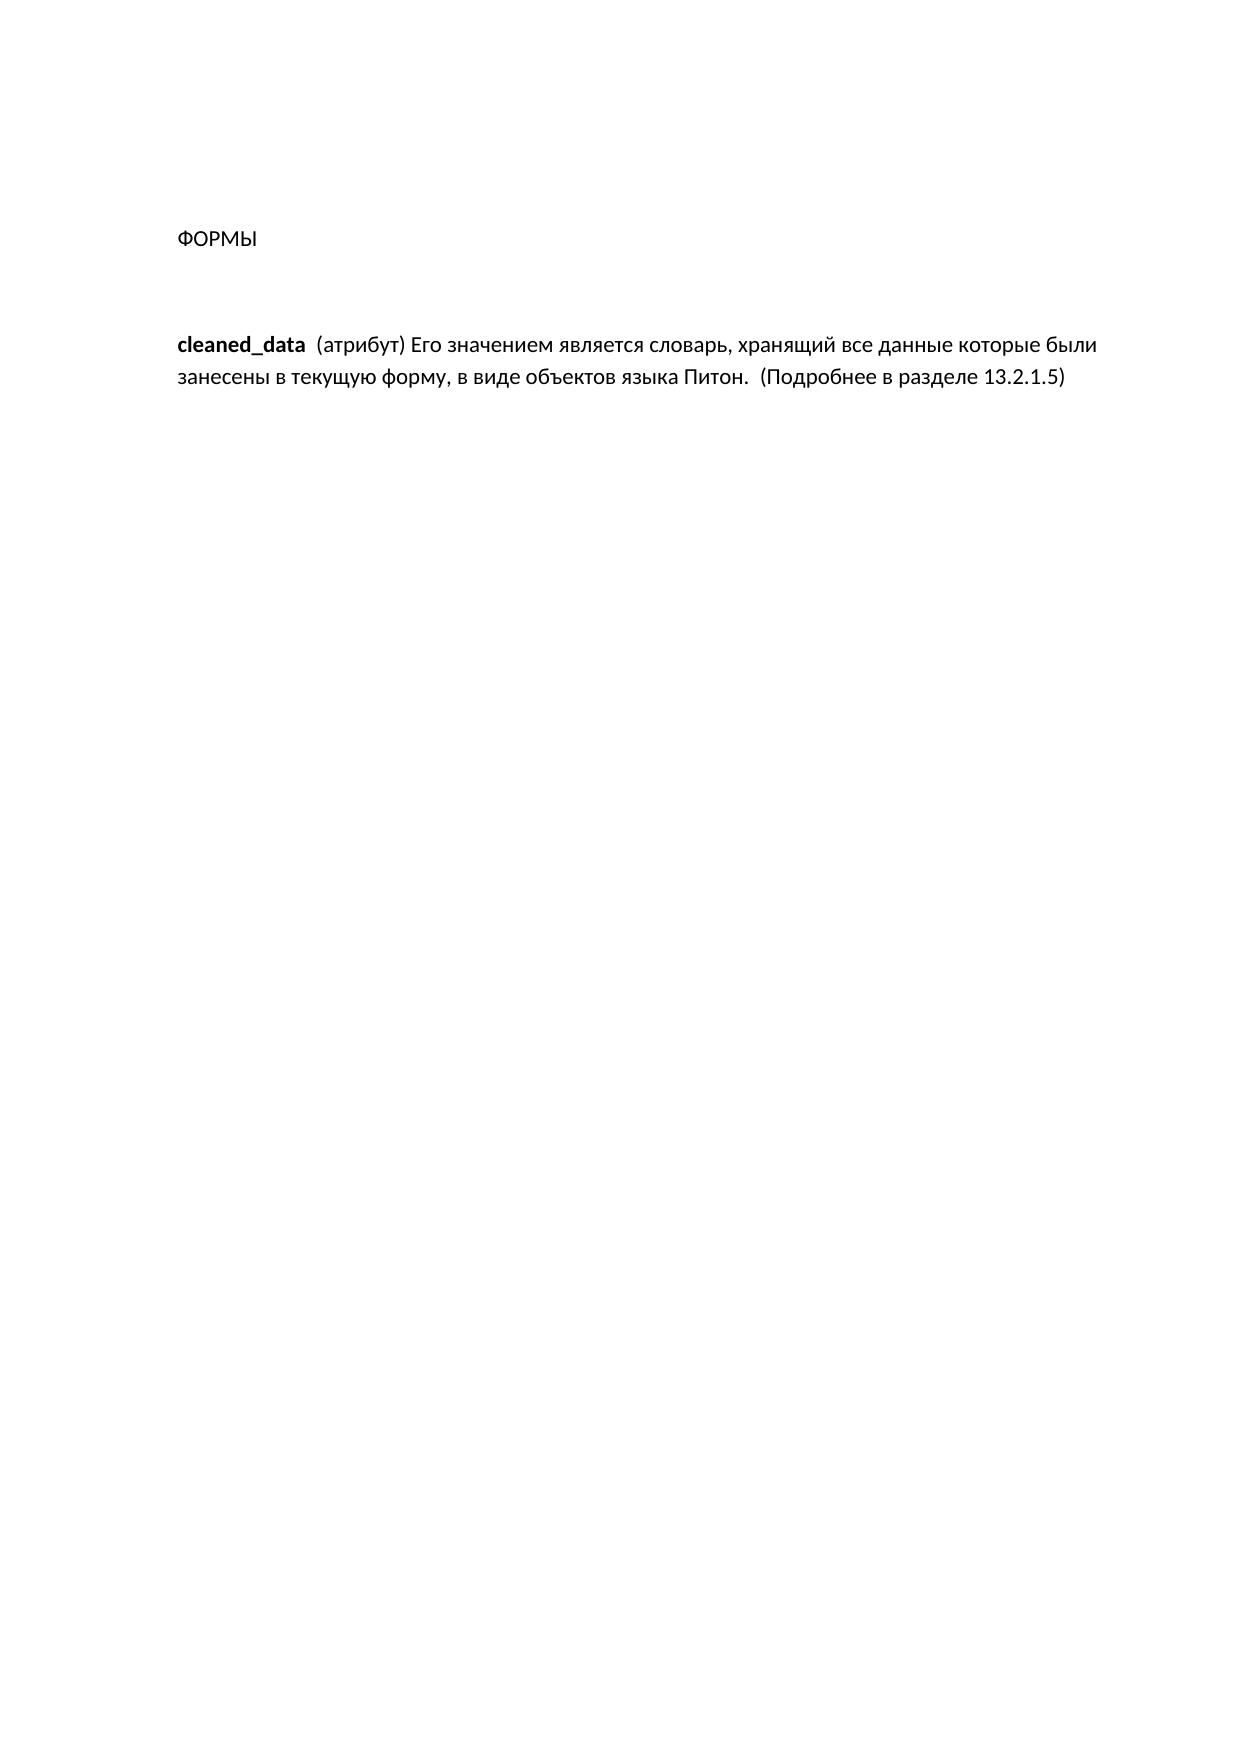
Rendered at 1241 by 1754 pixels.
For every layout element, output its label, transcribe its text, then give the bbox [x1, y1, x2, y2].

text ФОРМЫ [177, 224, 1152, 252]
text cleaned_data (атрибут) Его значением является словарь, хранящий все данные которые были занесены в текущую форму, в виде объектов языка Питон. (Подробнее в разделе 13.2.1.5) [177, 330, 1152, 390]
